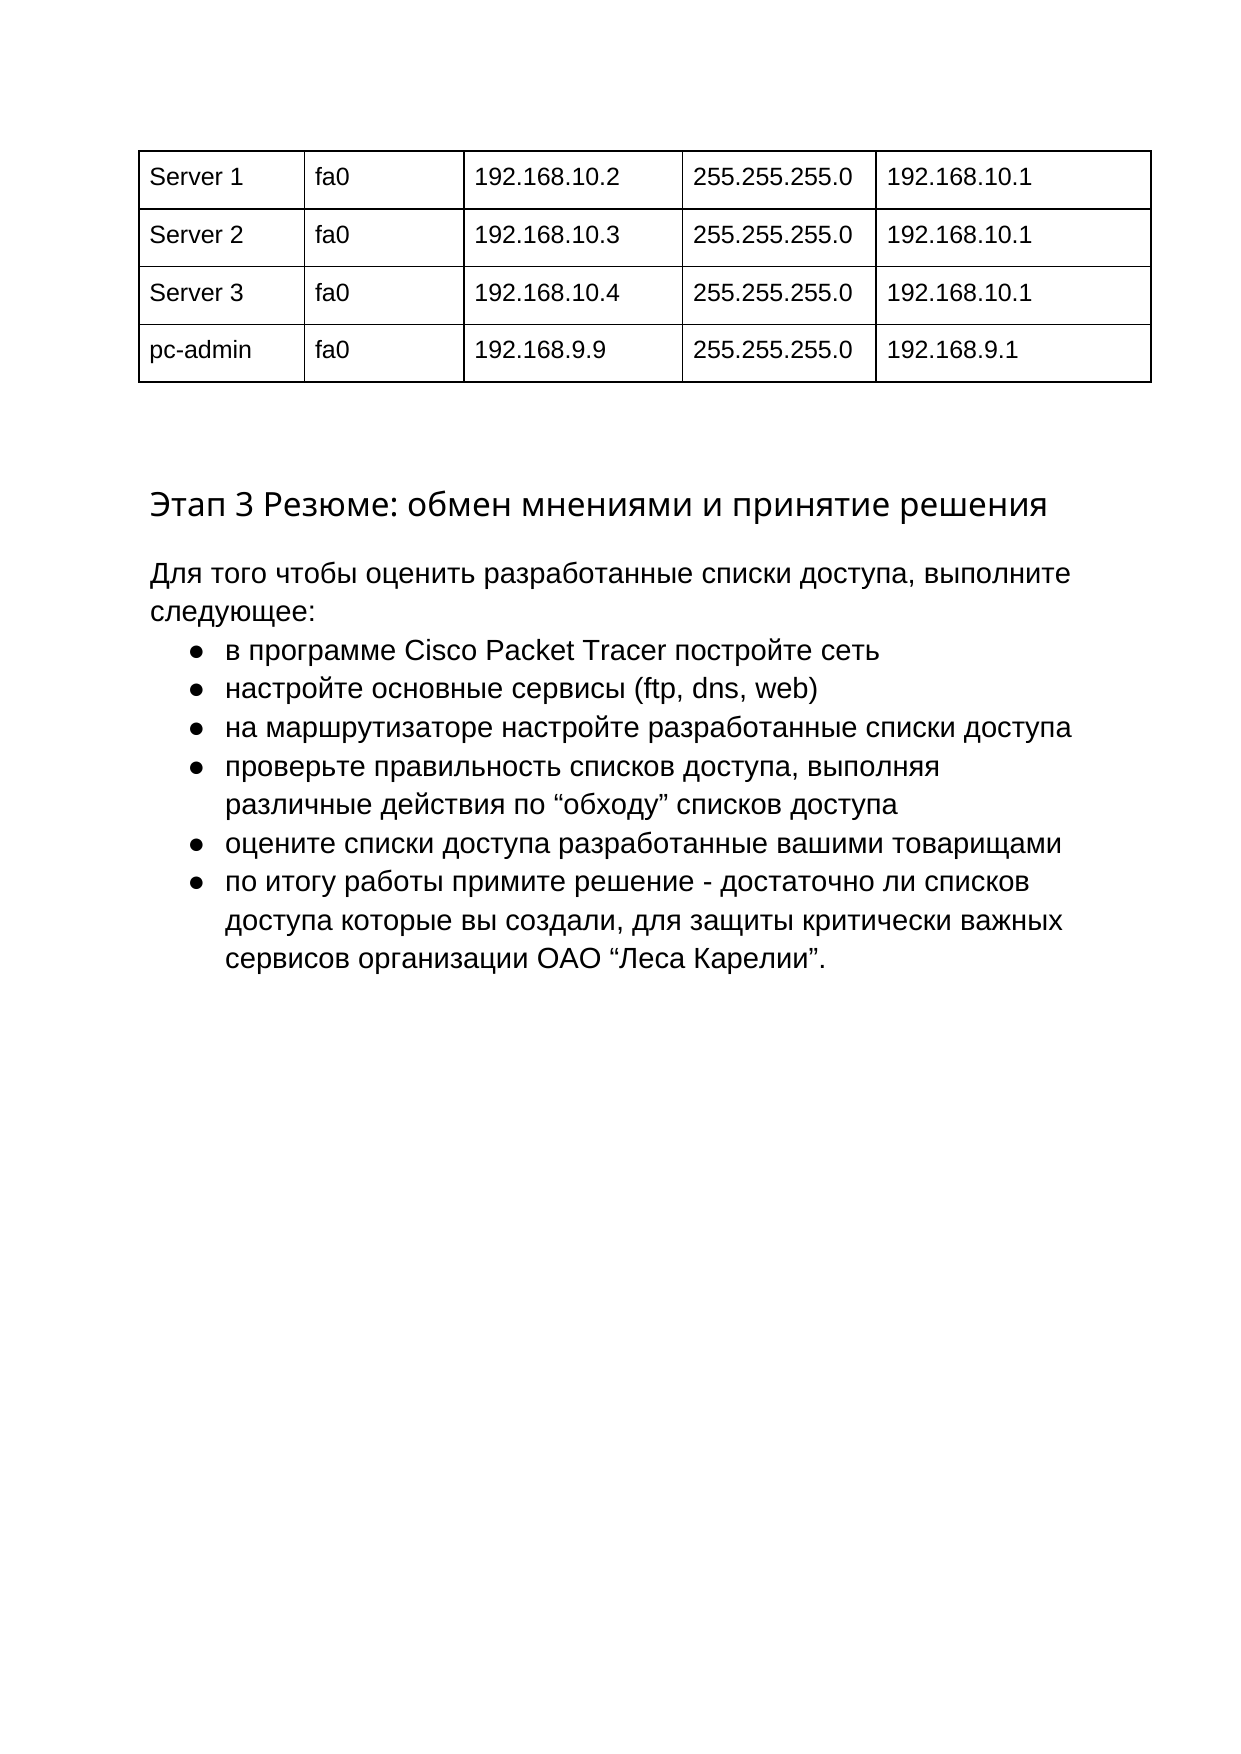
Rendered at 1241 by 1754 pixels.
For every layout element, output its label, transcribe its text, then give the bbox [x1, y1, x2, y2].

table_cell 255.255.255.0 [683, 325, 875, 381]
list оцените списки доступа разработанные вашими товарищами [187, 826, 1090, 859]
list на маршрутизаторе настройте разработанные списки доступа [187, 710, 1090, 743]
table_cell Server 1 [140, 152, 304, 208]
list настройте основные сервисы (ftp, dns, web) [187, 671, 1090, 705]
table_cell fa0 [305, 210, 463, 266]
table_cell Server 2 [140, 210, 304, 266]
list по итогу работы примите решение - достаточно ли списков доступа которые вы создали, для защиты критически важных сервисов организации ОАО “Леса Карелии”. [187, 864, 1090, 975]
table_cell 192.168.10.1 [877, 267, 1150, 323]
table_cell Server 3 [140, 267, 304, 323]
table_cell 255.255.255.0 [683, 152, 875, 208]
text Для того чтобы оценить разработанные списки доступа, выполните следующее: [150, 556, 1090, 628]
table_cell fa0 [305, 152, 463, 208]
table_cell 192.168.10.4 [465, 267, 682, 323]
table_cell 192.168.10.1 [877, 210, 1150, 266]
table_cell 255.255.255.0 [683, 210, 875, 266]
table_cell 192.168.9.1 [877, 325, 1150, 381]
table_cell 192.168.9.9 [465, 325, 682, 381]
table_cell 192.168.10.2 [465, 152, 682, 208]
table_cell pc-admin [140, 325, 304, 381]
table_cell 192.168.10.1 [877, 152, 1150, 208]
table_cell fa0 [305, 267, 463, 323]
list проверьте правильность списков доступа, выполняя различные действия по “обходу” списков доступа [187, 748, 1090, 821]
table_cell 255.255.255.0 [683, 267, 875, 323]
subtitle Этап 3 Резюме: обмен мнениями и принятие решения [150, 481, 1090, 526]
list в программе Cisco Packet Tracer постройте сеть [187, 633, 1090, 666]
table_cell 192.168.10.3 [465, 210, 682, 266]
table_cell fa0 [305, 325, 463, 381]
